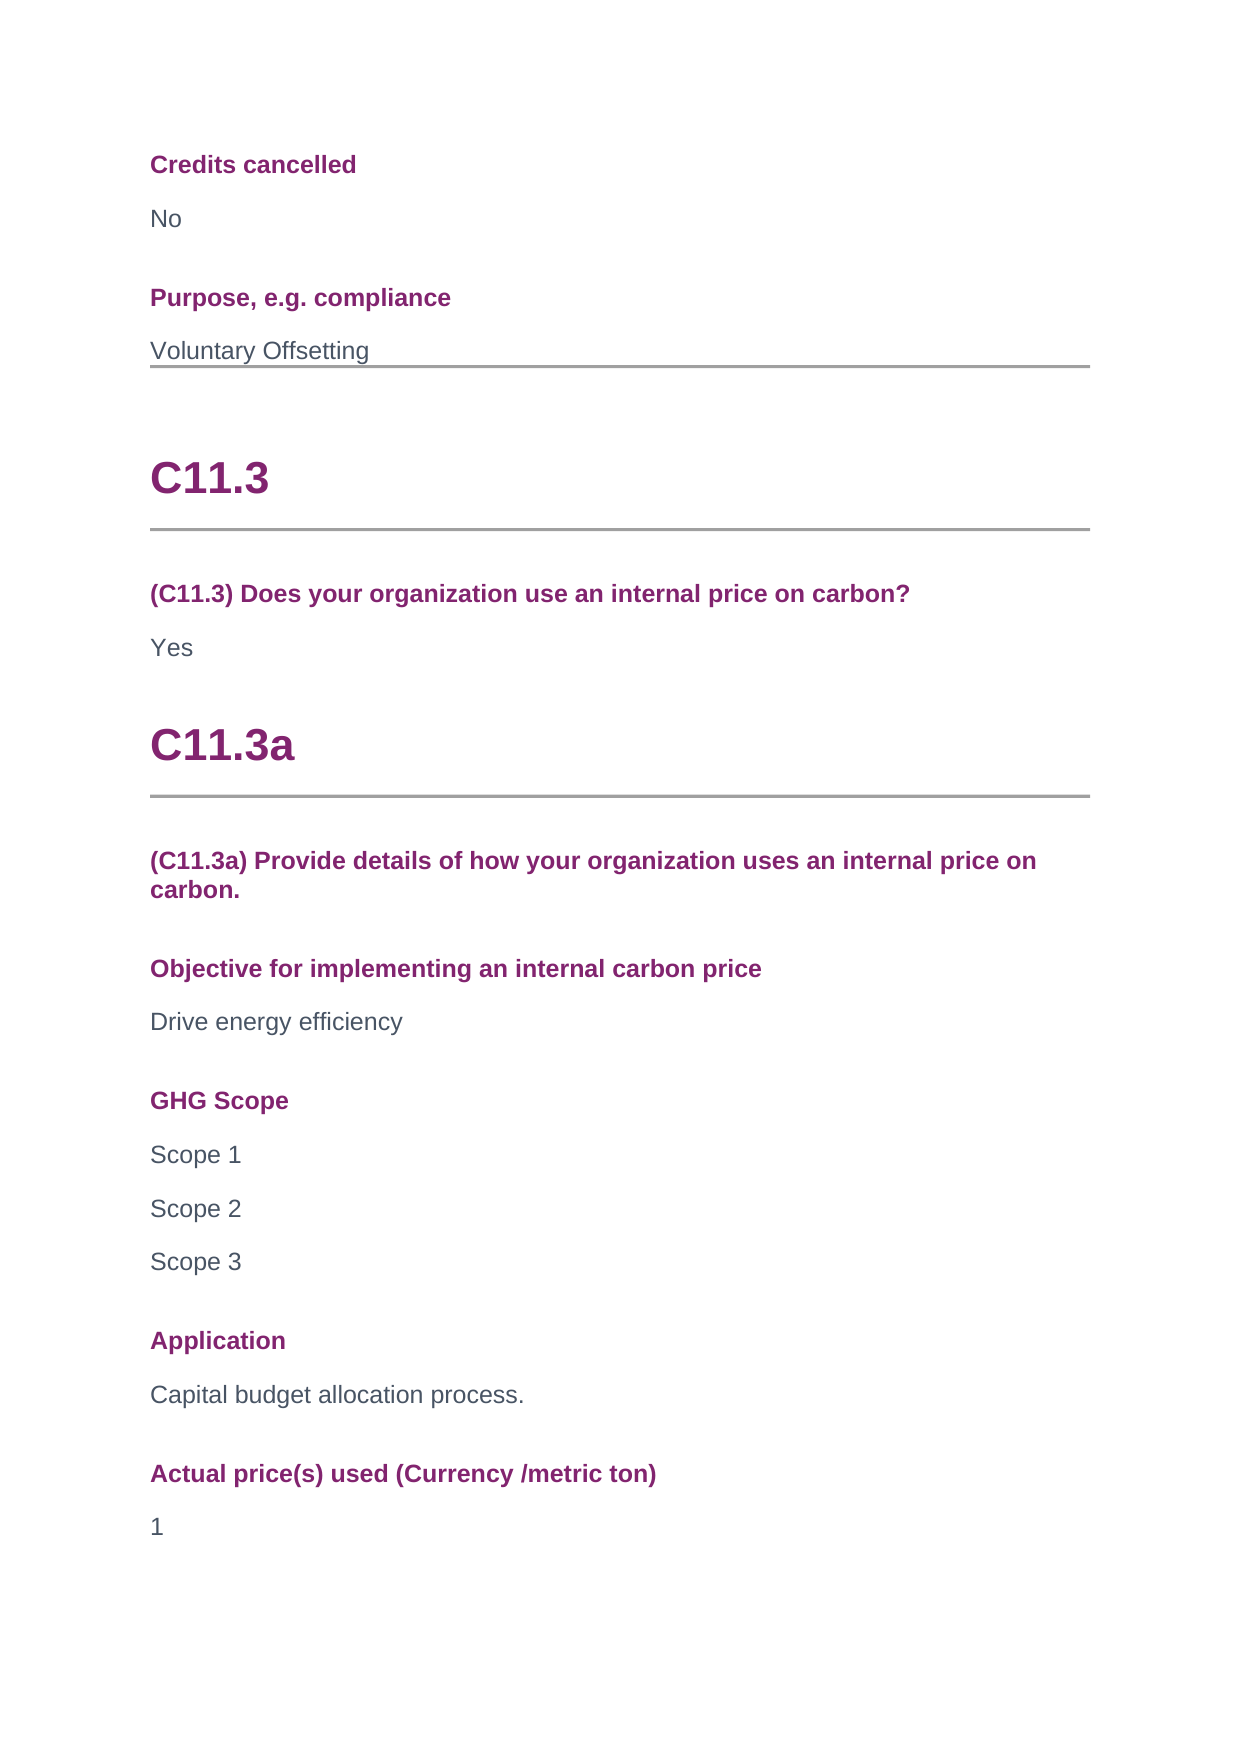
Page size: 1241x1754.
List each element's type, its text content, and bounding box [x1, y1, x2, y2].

subtitle Objective for implementing an internal carbon price [150, 953, 1090, 982]
subtitle C11.3 [150, 395, 1090, 503]
subtitle Purpose, e.g. compliance [150, 282, 1090, 311]
subtitle (C11.3a) Provide details of how your organization uses an internal price on carbon. [150, 846, 1090, 903]
subtitle (C11.3) Does your organization use an internal price on carbon? [150, 579, 1090, 608]
subtitle GHG Scope [150, 1086, 1090, 1115]
text No [150, 204, 1090, 232]
subtitle Actual price(s) used (Currency /metric ton) [150, 1458, 1090, 1487]
text Drive energy efficiency [150, 1007, 1090, 1036]
text Yes [150, 633, 1090, 662]
text Scope 3 [150, 1247, 1090, 1276]
subtitle Credits cancelled [150, 150, 1090, 179]
text Scope 2 [150, 1193, 1090, 1222]
subtitle Application [150, 1326, 1090, 1355]
text Voluntary Offsetting [150, 336, 1090, 365]
subtitle C11.3a [150, 662, 1090, 770]
text Scope 1 [150, 1140, 1090, 1168]
text 1 [150, 1512, 1090, 1541]
text Capital budget allocation process. [150, 1380, 1090, 1408]
